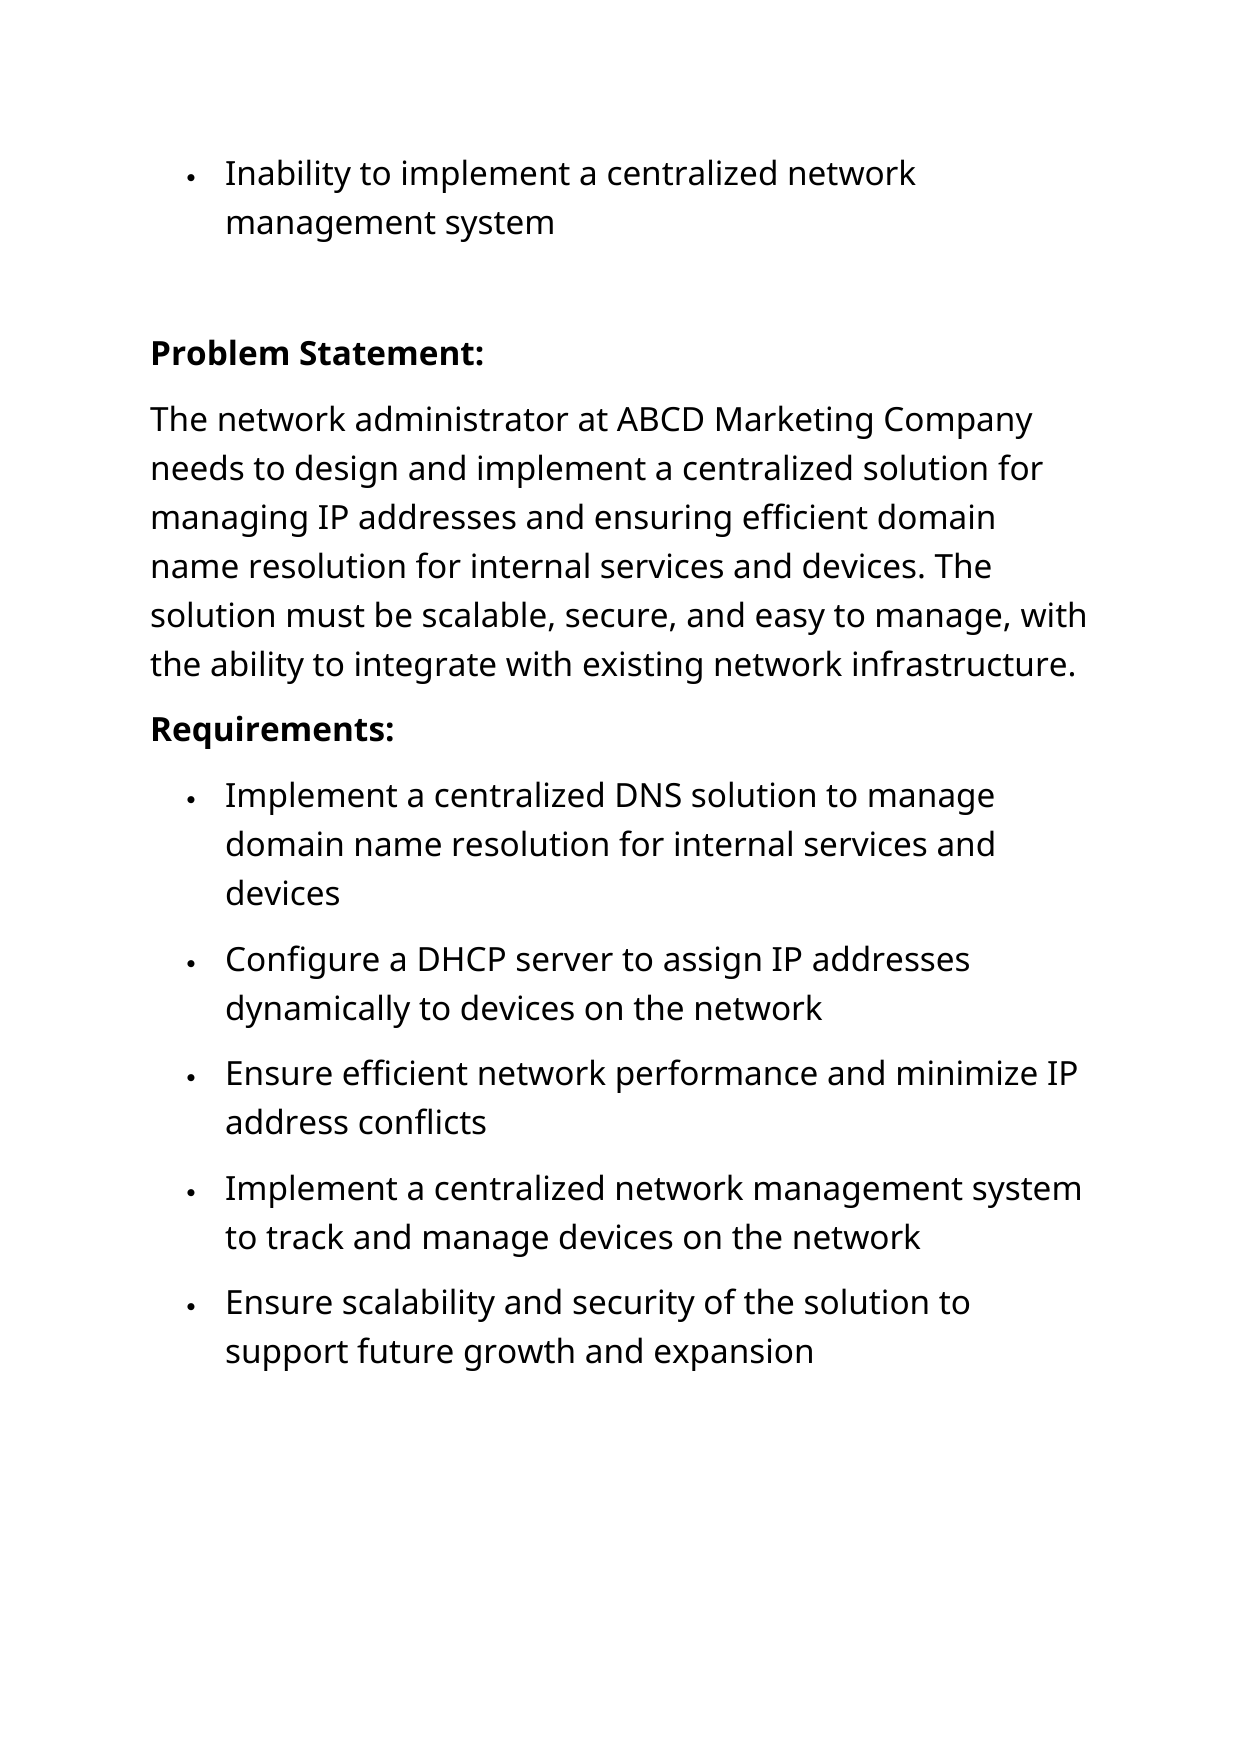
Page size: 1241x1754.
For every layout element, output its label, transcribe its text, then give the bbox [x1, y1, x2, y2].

list Configure a DHCP server to assign IP addresses dynamically to devices on the network [187, 935, 1090, 1030]
text Problem Statement: [150, 330, 1090, 376]
list Inability to implement a centralized network management system [187, 150, 1090, 244]
list Implement a centralized network management system to track and manage devices on the network [187, 1164, 1090, 1259]
list Implement a centralized DNS solution to manage domain name resolution for internal services and devices [187, 772, 1090, 915]
text Requirements: [150, 706, 1090, 752]
list Ensure scalability and security of the solution to support future growth and expansion [187, 1279, 1090, 1373]
list Ensure efficient network performance and minimize IP address conflicts [187, 1050, 1090, 1144]
text The network administrator at ABCD Marketing Company needs to design and implement a centralized solution for managing IP addresses and ensuring efficient domain name resolution for internal services and devices. The solution must be scalable, secure, and easy to manage, with the ability to integrate with existing network infrastructure. [150, 396, 1090, 686]
